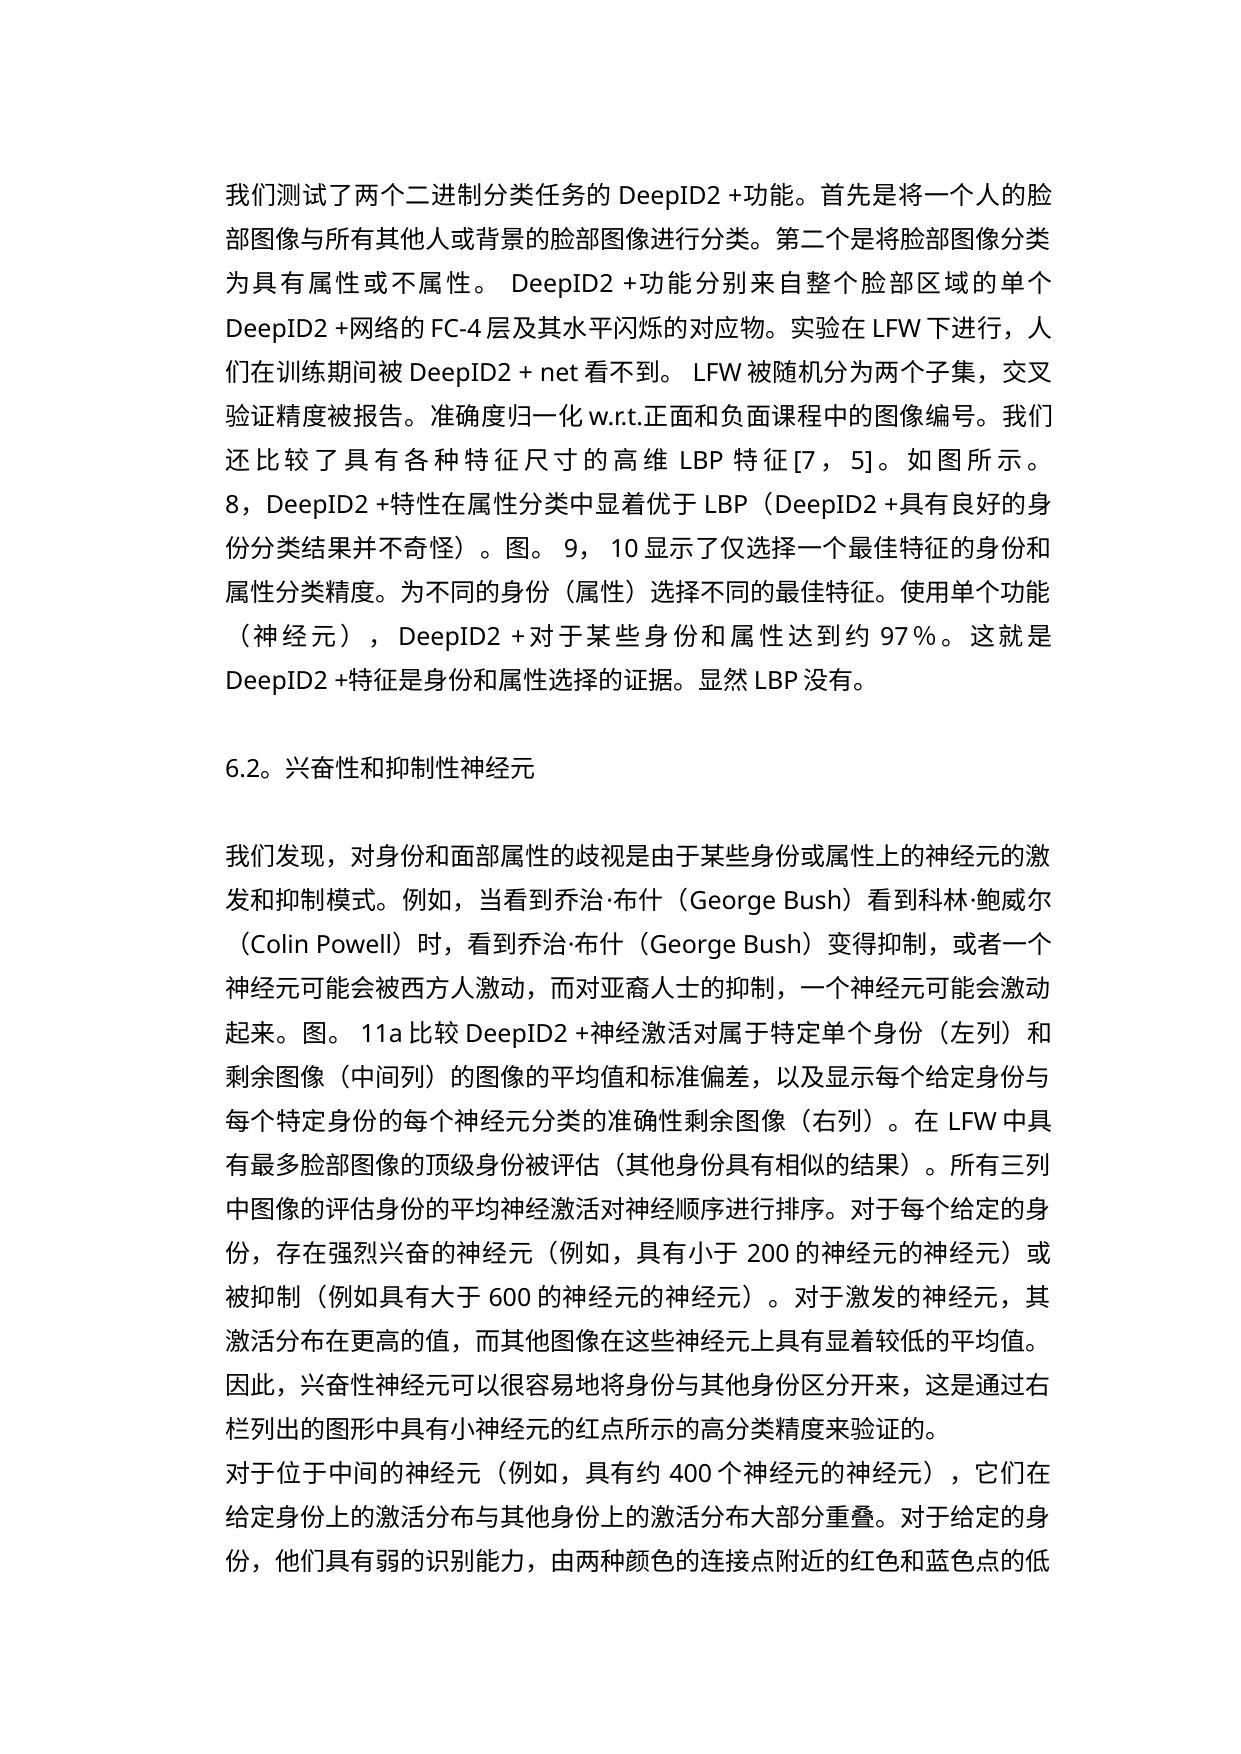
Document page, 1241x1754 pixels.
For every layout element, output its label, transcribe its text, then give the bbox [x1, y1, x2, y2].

text 6.2。兴奋性和抑制性神经元 [225, 745, 1053, 789]
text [225, 1450, 1053, 1582]
text 我们测试了两个二进制分类任务的DeepID2 +功能。首先是将一个人的脸部图像与所有其他人或背景的脸部图像进行分类。第二个是将脸部图像分类为具有属性或不属性。 DeepID2 +功能分别来自整个脸部区域的单个DeepID2 +网络的FC-4层及其水平闪烁的对应物。实验在LFW下进行，人们在训练期间被DeepID2 + net看不到。 LFW被随机分为两个子集，交叉验证精度被报告。准确度归一化w.r.t.正面和负面课程中的图像编号。我们还比较了具有各种特征尺寸的高维LBP特征[7，5]。如图所示。 8，DeepID2 +特性在属性分类中显着优于LBP（DeepID2 +具有良好的身份分类结果并不奇怪）。图。 9， 10显示了仅选择一个最佳特征的身份和属性分类精度。为不同的身份（属性）选择不同的最佳特征。使用单个功能（神经元），DeepID2 +对于某些身份和属性达到约97％。这就是DeepID2 +特征是身份和属性选择的证据。显然LBP没有。 [225, 172, 1053, 701]
text 我们发现，对身份和面部属性的歧视是由于某些身份或属性上的神经元的激发和抑制模式。例如，当看到乔治·布什（George Bush）看到科林·鲍威尔（Colin Powell）时，看到乔治·布什（George Bush）变得抑制，或者一个神经元可能会被西方人激动，而对亚裔人士的抑制，一个神经元可能会激动起来。图。 11a比较DeepID2 +神经激活对属于特定单个身份（左列）和剩余图像（中间列）的图像的平均值和标准偏差，以及显示每个给定身份与每个特定身份的每个神经元分类的准确性剩余图像（右列）。在LFW中具有最多脸部图像的顶级身份被评估（其他身份具有相似的结果）。所有三列中图像的评估身份的平均神经激活对神经顺序进行排序。对于每个给定的身份，存在强烈兴奋的神经元（例如，具有小于200的神经元的神经元）或被抑制（例如具有大于600的神经元的神经元）。对于激发的神经元，其激活分布在更高的值，而其他图像在这些神经元上具有显着较低的平均值。因此，兴奋性神经元可以很容易地将身份与其他身份区分开来，这是通过右栏列出的图形中具有小神经元的红点所示的高分类精度来验证的。 [225, 833, 1053, 1450]
